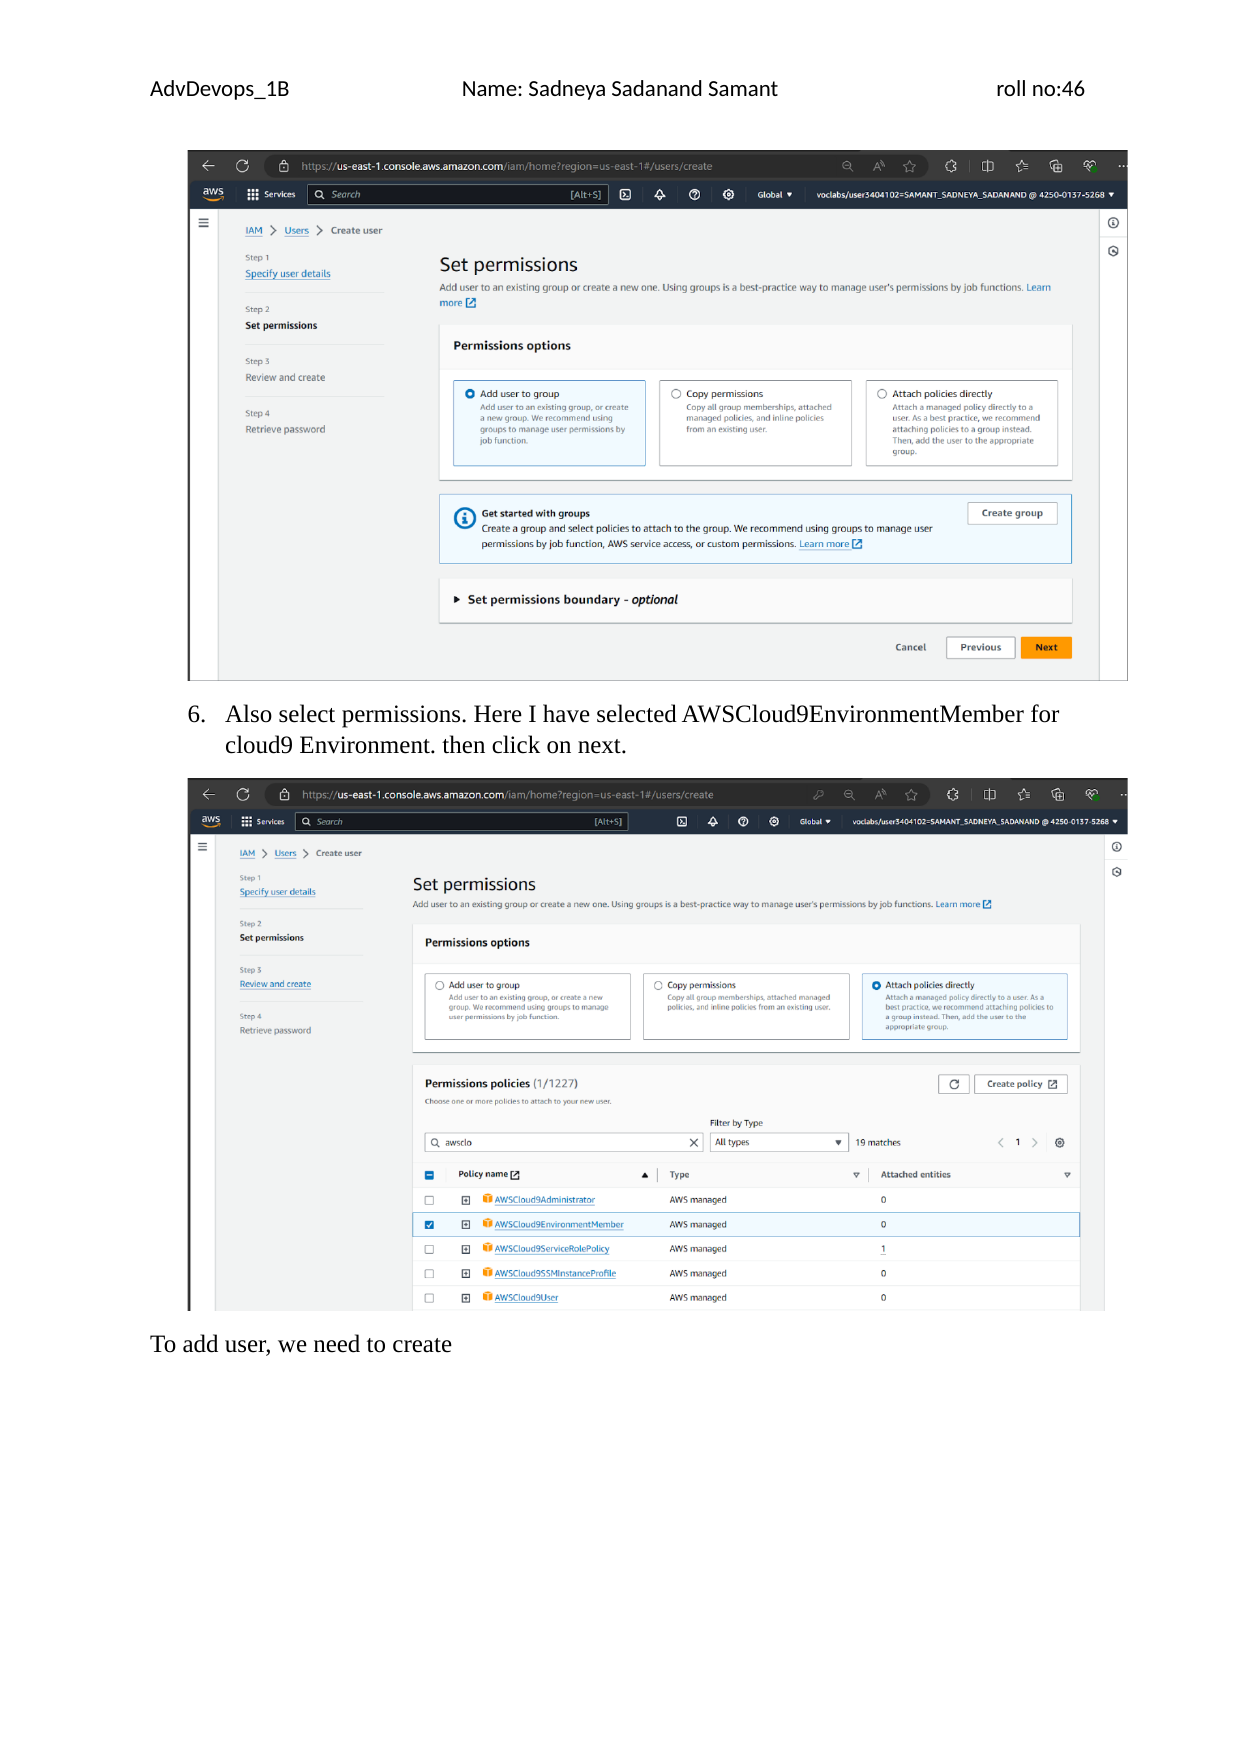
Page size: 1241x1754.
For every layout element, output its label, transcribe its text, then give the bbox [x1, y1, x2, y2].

picture [187, 150, 1128, 681]
text To add user, we need to create [150, 1329, 1090, 1358]
picture [187, 778, 1128, 1311]
list Also select permissions. Here I have selected AWSCloud9EnvironmentMember for cloud9 Environment. then click on next. [187, 699, 1090, 759]
